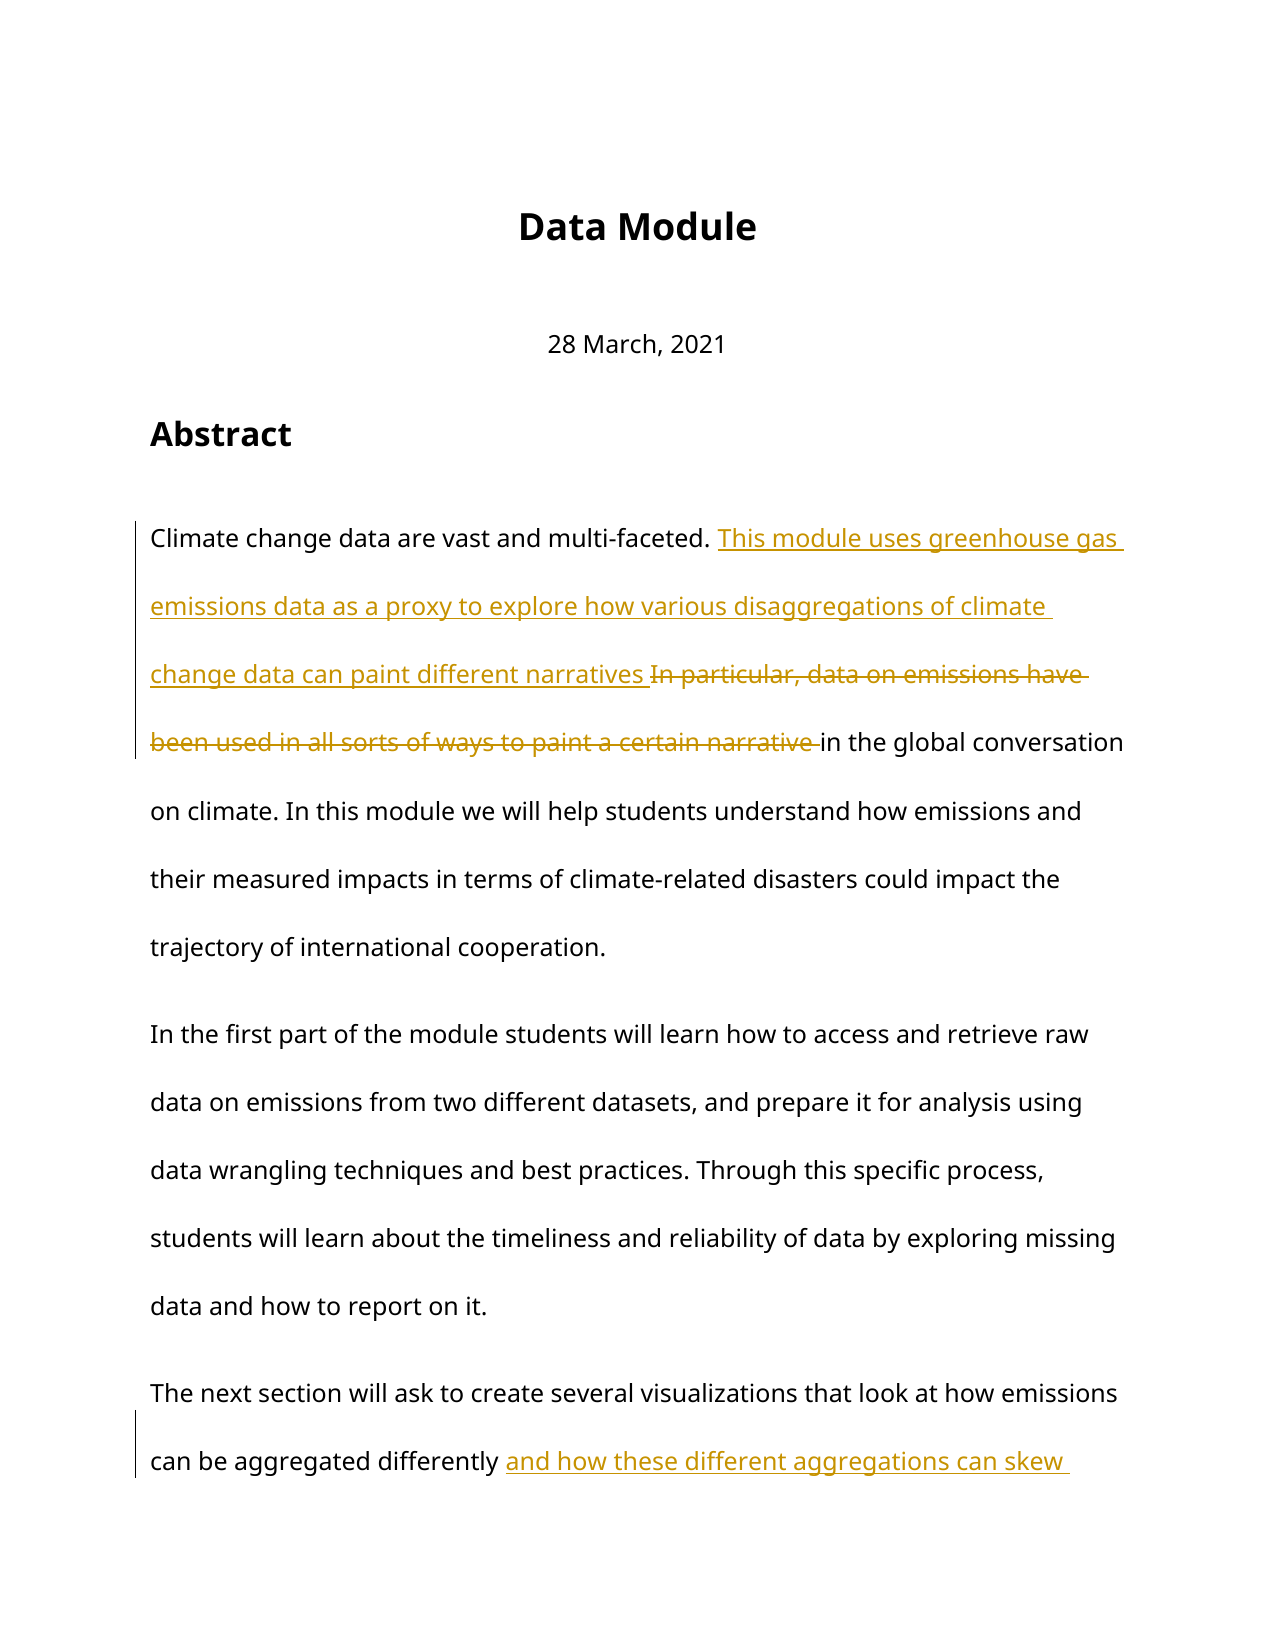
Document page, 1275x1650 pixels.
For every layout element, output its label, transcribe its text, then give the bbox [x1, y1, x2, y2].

subtitle Abstract [150, 411, 1125, 457]
text Climate change data are vast and multi-faceted. in the global conversation on climate. In this module we will help students understand how emissions and their measured impacts in terms of climate-related disasters could impact the trajectory of international cooperation. [150, 521, 1125, 963]
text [150, 1376, 1125, 1478]
title Data Module [150, 200, 1125, 251]
text 28 March, 2021 [150, 327, 1125, 361]
text In the first part of the module students will learn how to access and retrieve raw data on emissions from two different datasets, and prepare it for analysis using data wrangling techniques and best practices. Through this specific process, students will learn about the timeliness and reliability of data by exploring missing data and how to report on it. [150, 1016, 1125, 1323]
